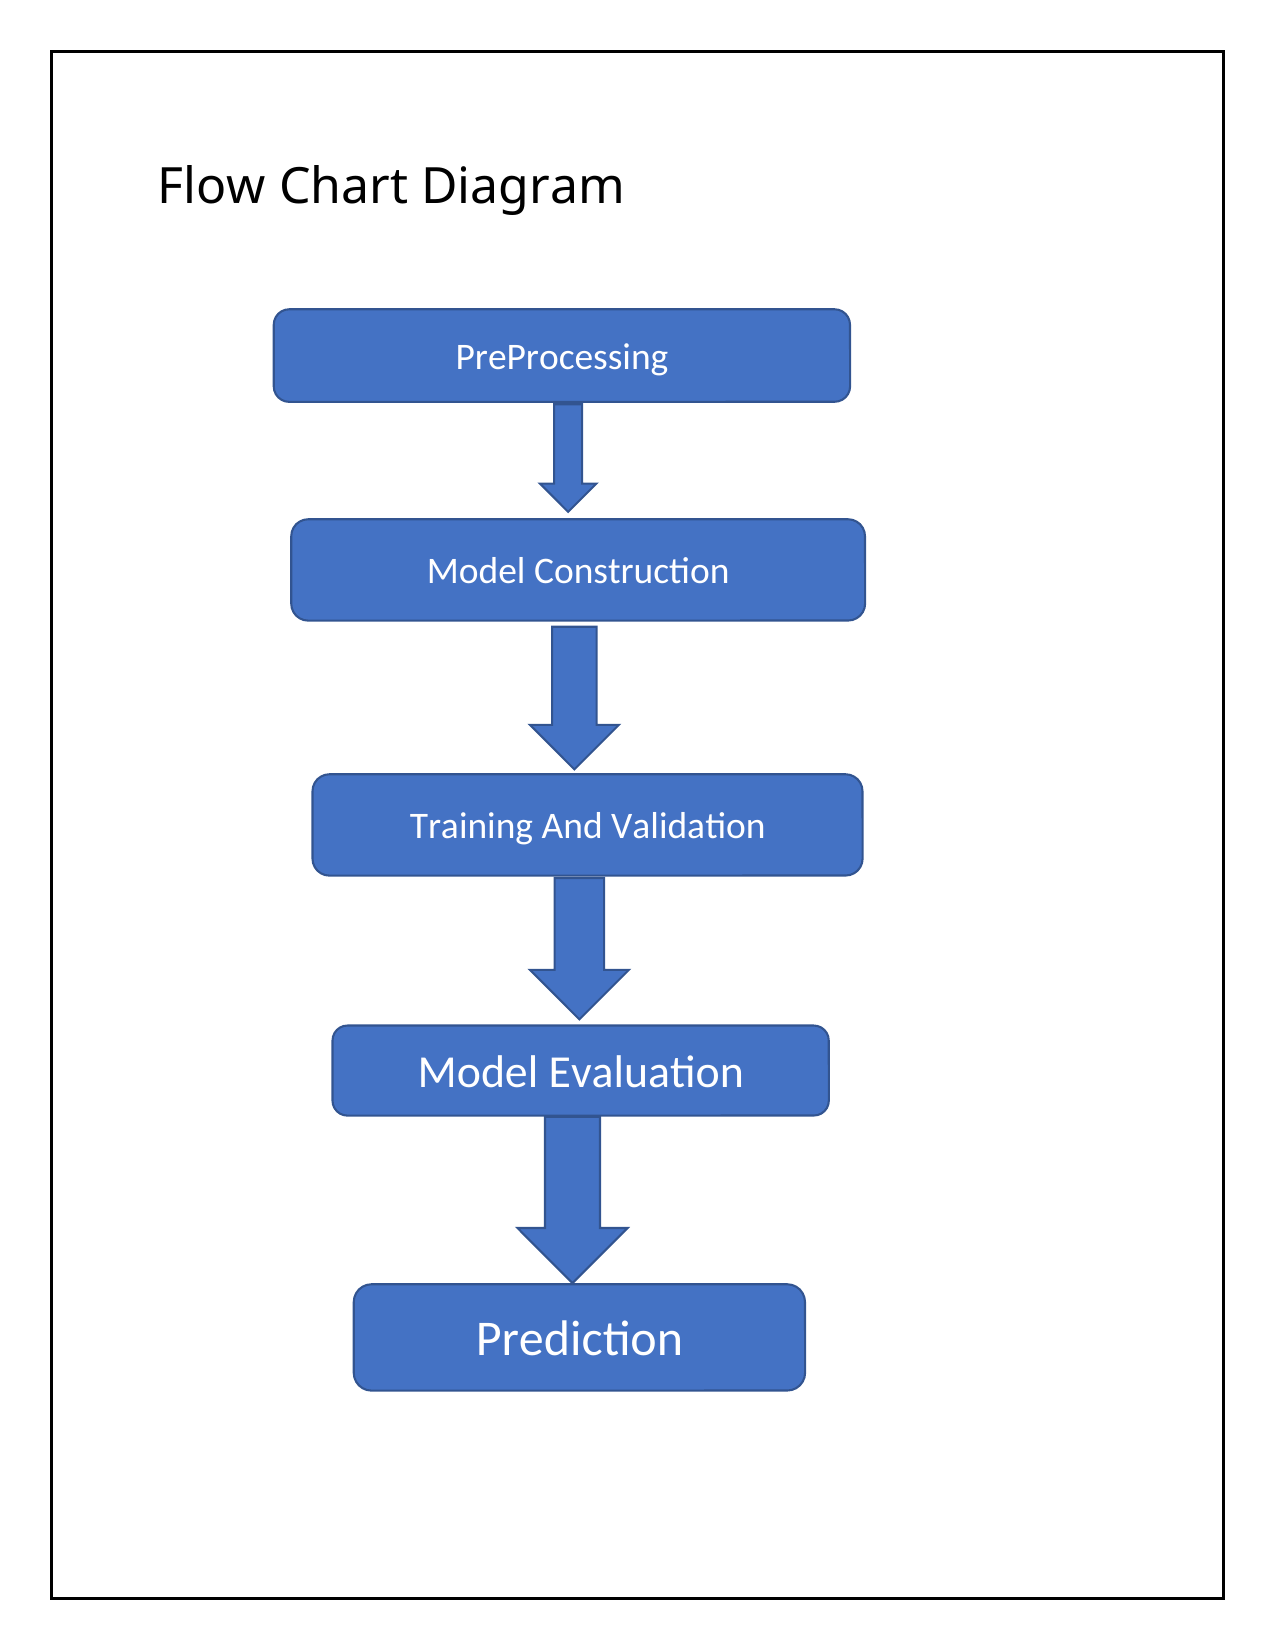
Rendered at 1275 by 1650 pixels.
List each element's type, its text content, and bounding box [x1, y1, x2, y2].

text Flow Chart Diagram [150, 150, 1125, 218]
